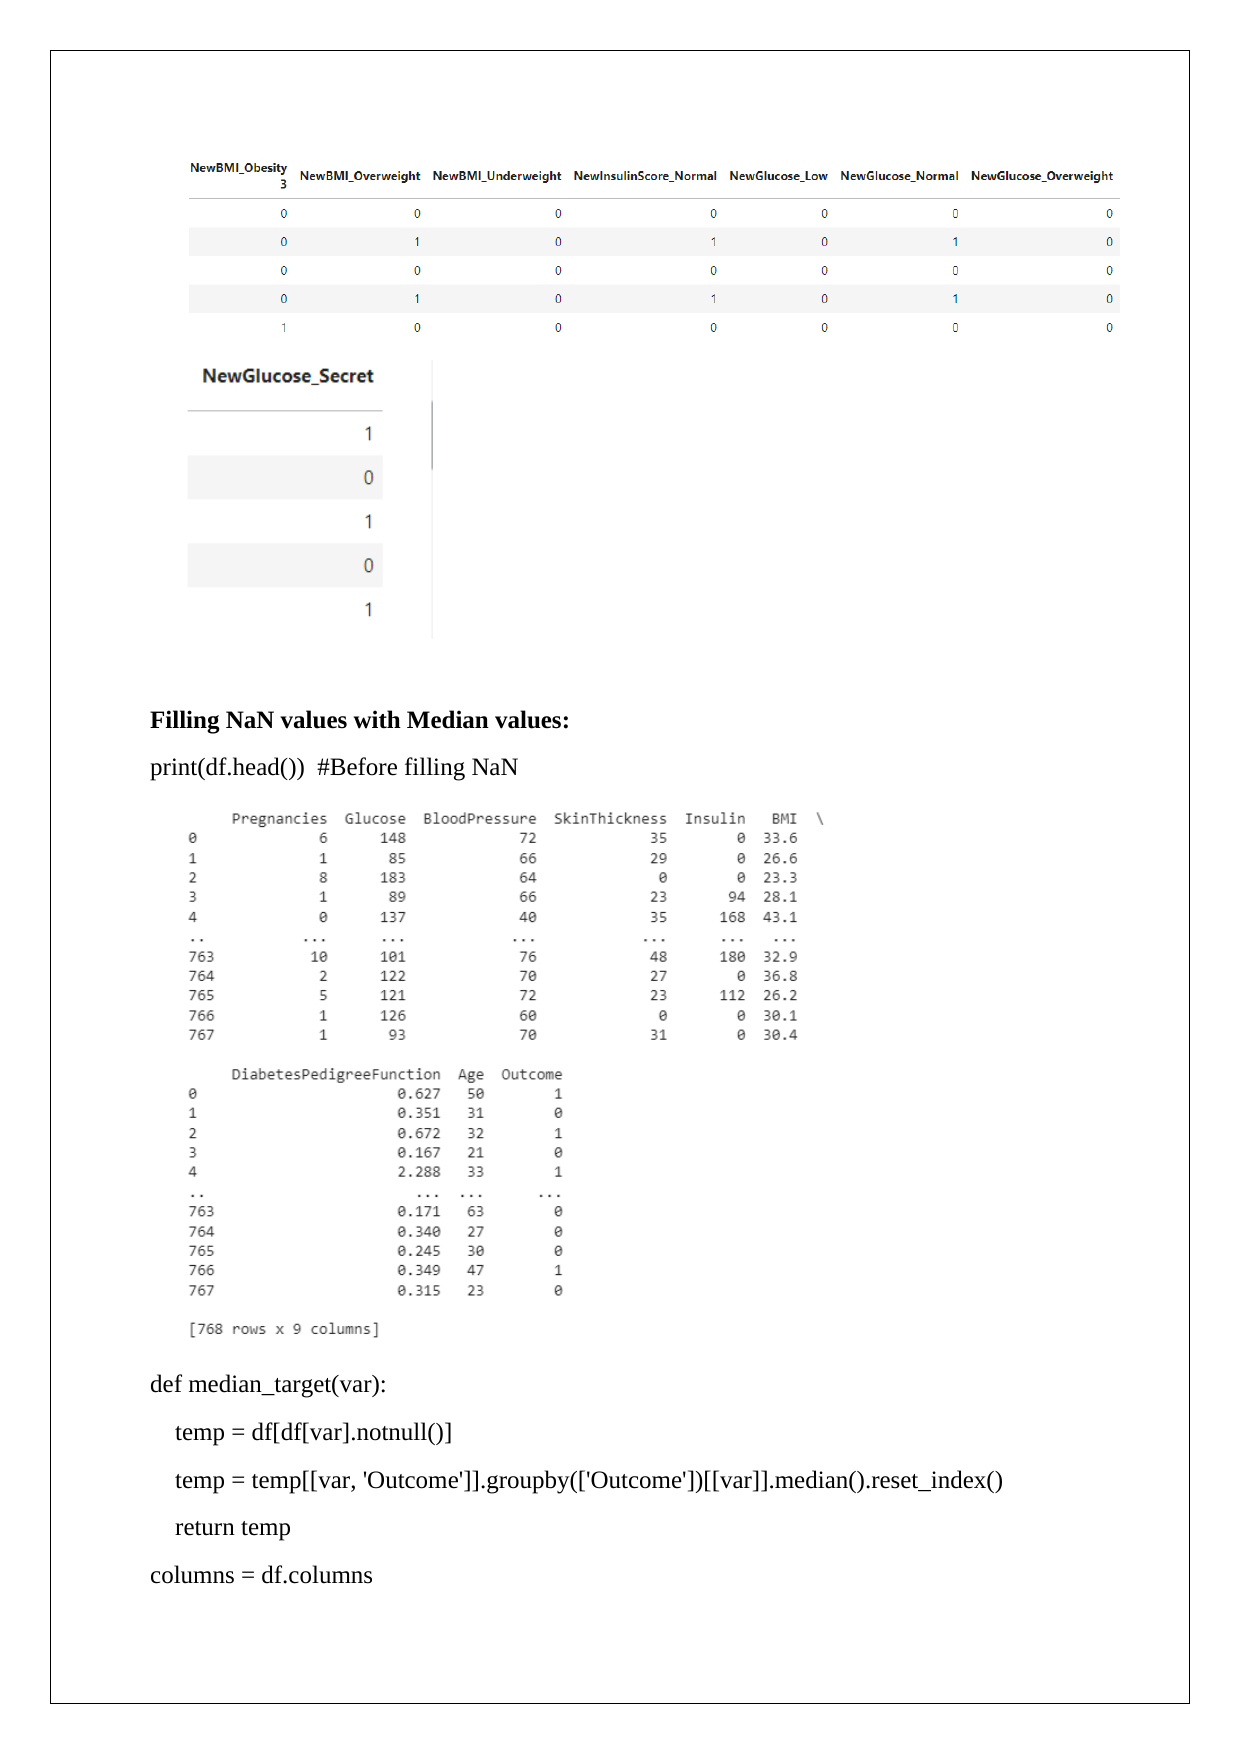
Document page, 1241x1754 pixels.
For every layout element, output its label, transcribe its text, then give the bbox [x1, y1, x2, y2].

text temp = df[df[var].notnull()] [150, 1417, 1090, 1446]
text def median_target(var): [150, 1369, 1090, 1398]
text temp = temp[[var, 'Outcome']].groupby(['Outcome'])[[var]].median().reset_index() [150, 1465, 1090, 1493]
text Filling NaN values with Median values: [150, 705, 1090, 733]
picture [187, 360, 433, 639]
picture [187, 150, 1128, 342]
text print(df.head()) #Before filling NaN [150, 752, 1090, 781]
text return temp [150, 1512, 1090, 1541]
picture [150, 800, 1091, 1351]
text columns = df.columns [150, 1560, 1090, 1589]
